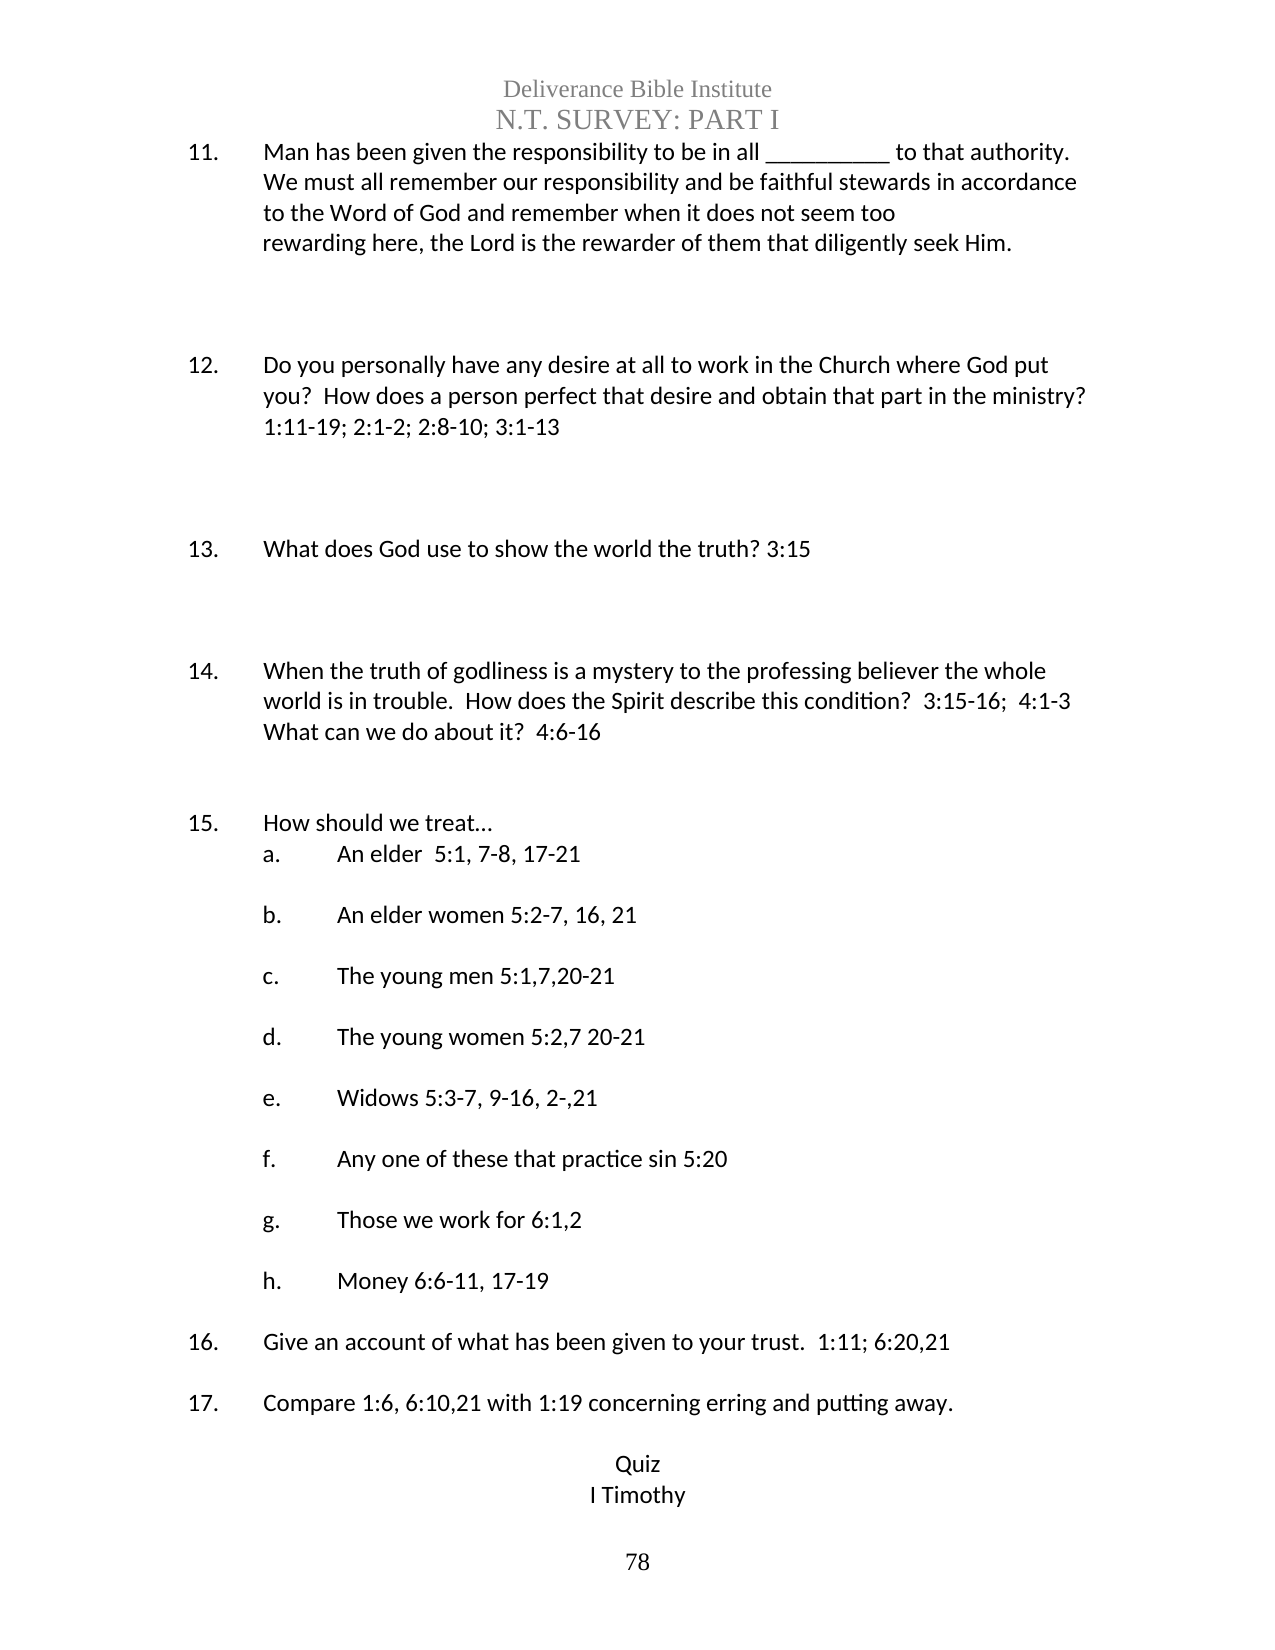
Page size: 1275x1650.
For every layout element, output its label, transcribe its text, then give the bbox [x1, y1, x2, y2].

text Quiz [187, 1448, 1087, 1479]
list How should we treat… [187, 807, 1087, 838]
list Any one of these that practice sin 5:20 [262, 1143, 1087, 1174]
list An elder women 5:2-7, 16, 21 [262, 899, 1087, 929]
list Those we work for 6:1,2 [262, 1204, 1087, 1235]
list Compare 1:6, 6:10,21 with 1:19 concerning erring and putting away. [187, 1387, 1087, 1418]
list When the truth of godliness is a mystery to the professing believer the whole world is in trouble. How does the Spirit describe this condition? 3:15-16; 4:1-3 What can we do about it? 4:6-16 [187, 655, 1087, 746]
list Do you personally have any desire at all to work in the Church where God put you? How does a person perfect that desire and obtain that part in the ministry? 1:11-19; 2:1-2; 2:8-10; 3:1-13 [187, 350, 1087, 441]
list Man has been given the responsibility to be in all __________ to that authority. We must all remember our responsibility and be faithful stewards in accordance to the Word of God and remember when it does not seem too [187, 136, 1087, 228]
list Give an account of what has been given to your trust. 1:11; 6:20,21 [187, 1326, 1087, 1357]
list The young women 5:2,7 20-21 [262, 1021, 1087, 1052]
list An elder 5:1, 7-8, 17-21 [262, 838, 1087, 868]
list What does God use to show the world the truth? 3:15 [187, 533, 1087, 563]
list Money 6:6-11, 17-19 [262, 1265, 1087, 1296]
text I Timothy [187, 1479, 1087, 1509]
list The young men 5:1,7,20-21 [262, 960, 1087, 991]
text rewarding here, the Lord is the rewarder of them that diligently seek Him. [187, 228, 1087, 258]
list Widows 5:3-7, 9-16, 2-,21 [262, 1082, 1087, 1113]
